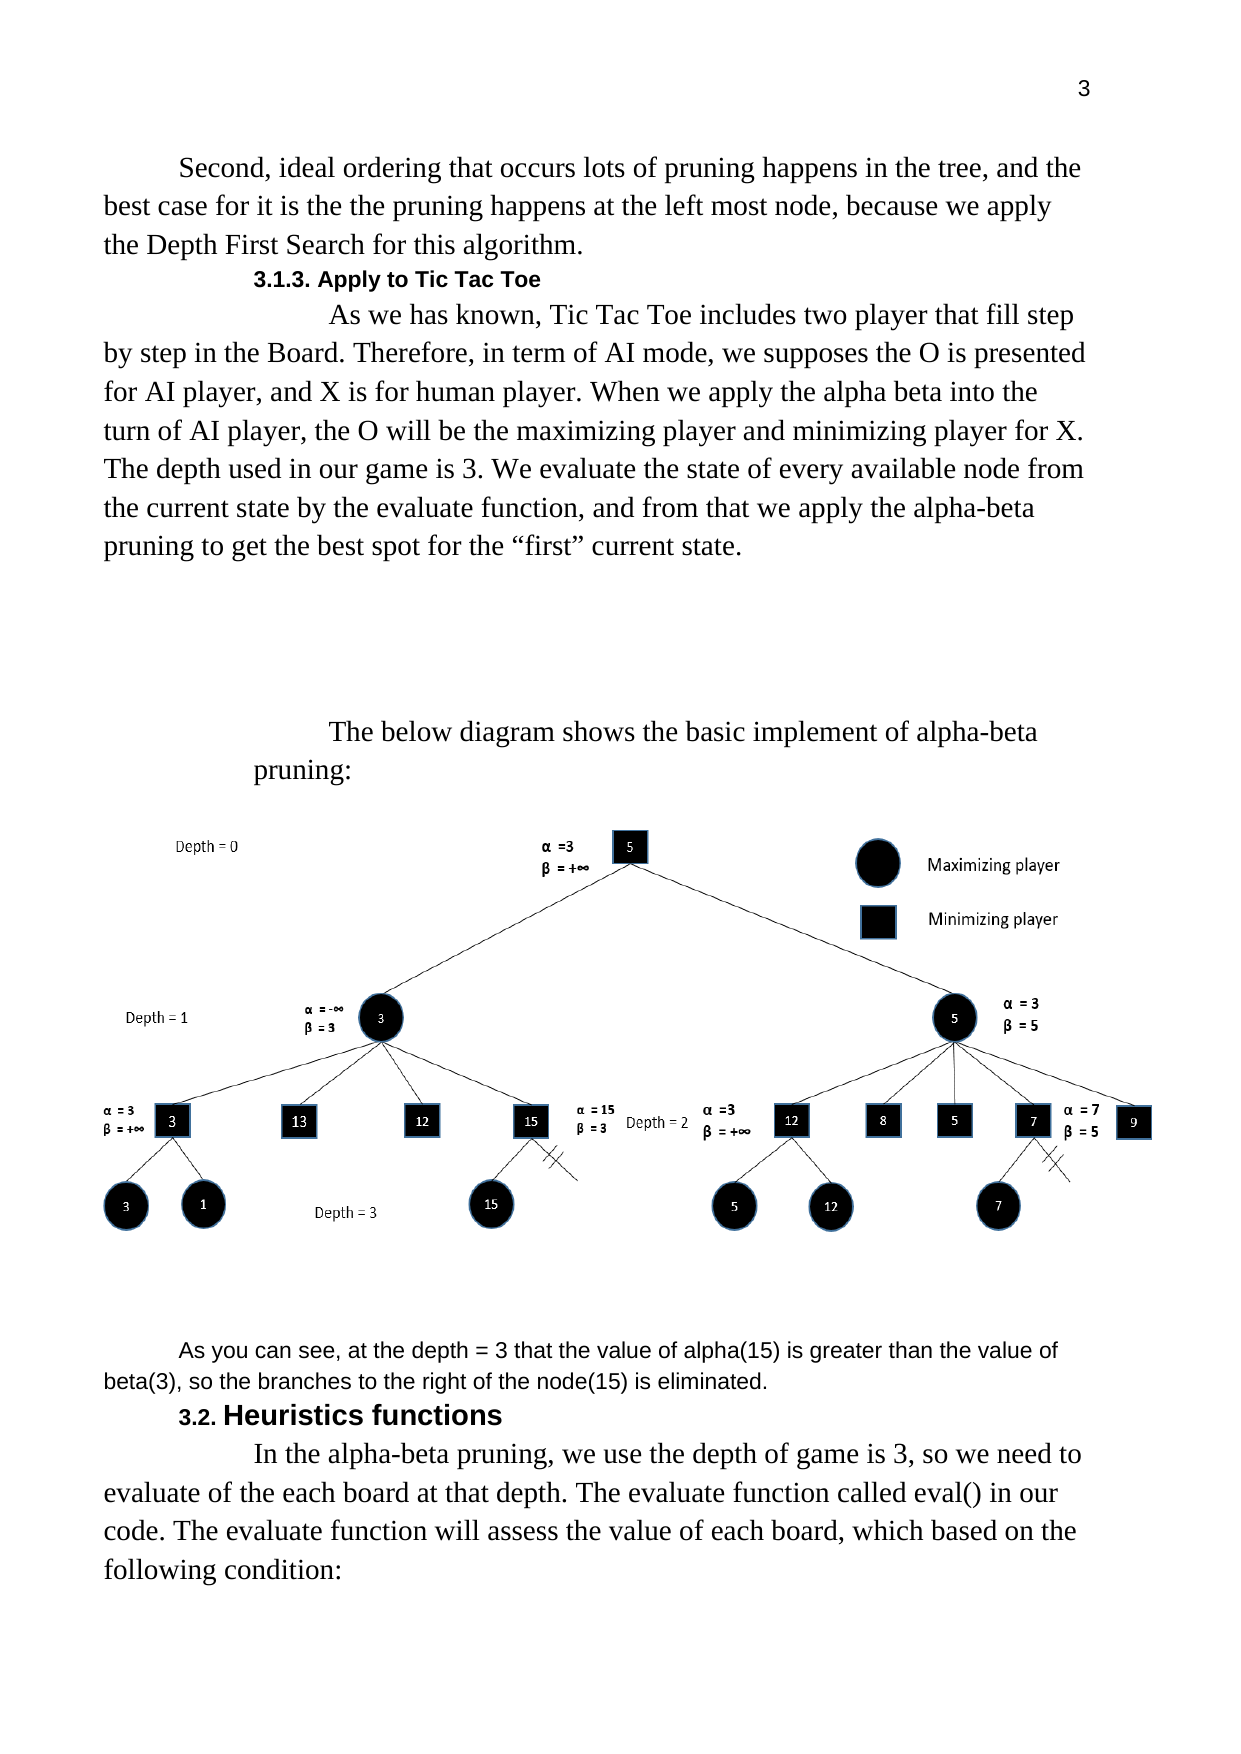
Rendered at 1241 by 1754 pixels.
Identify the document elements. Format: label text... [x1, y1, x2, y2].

text The below diagram shows the basic implement of alpha-beta pruning: [253, 714, 1090, 786]
picture [103, 821, 1177, 1303]
text Second, ideal ordering that occurs lots of pruning happens in the tree, and the best case for it is the the pruning happens at the left most node, because we apply the Depth First Search for this algorithm. [103, 150, 1090, 261]
text 3.1.3. Apply to Tic Tac Toe [103, 266, 1090, 292]
text 3.2. Heuristics functions [103, 1398, 1090, 1431]
text In the alpha-beta pruning, we use the depth of game is 3, so we need to evaluate of the each board at that depth. The evaluate function called eval() in our code. The evaluate function will assess the value of each board, which based on the following condition: [103, 1436, 1090, 1586]
text As you can see, at the depth = 3 that the value of alpha(15) is greater than the value of beta(3), so the branches to the right of the node(15) is eliminated. [103, 1337, 1090, 1394]
